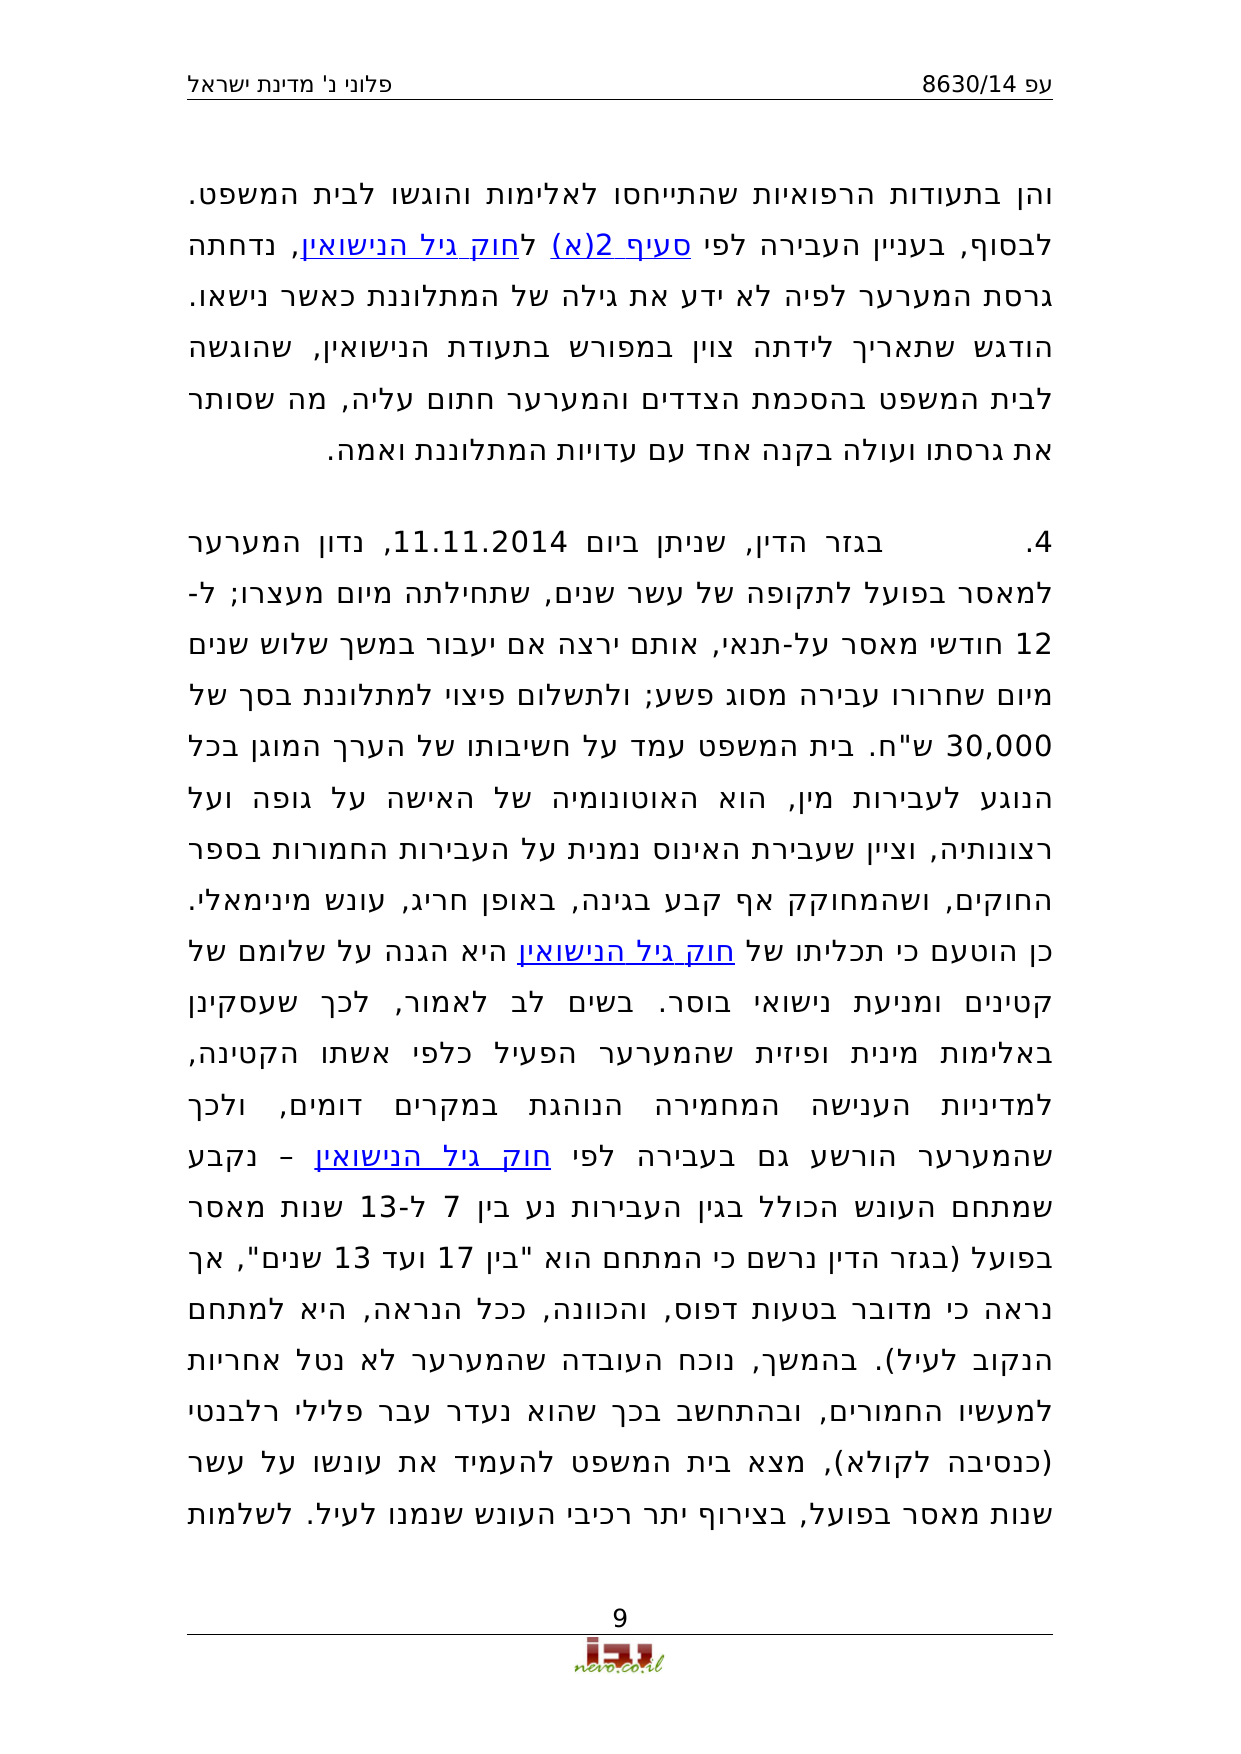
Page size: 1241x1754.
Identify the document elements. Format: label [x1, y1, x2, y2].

picture [574, 1637, 666, 1674]
text [187, 177, 1053, 467]
text [187, 525, 1053, 1531]
